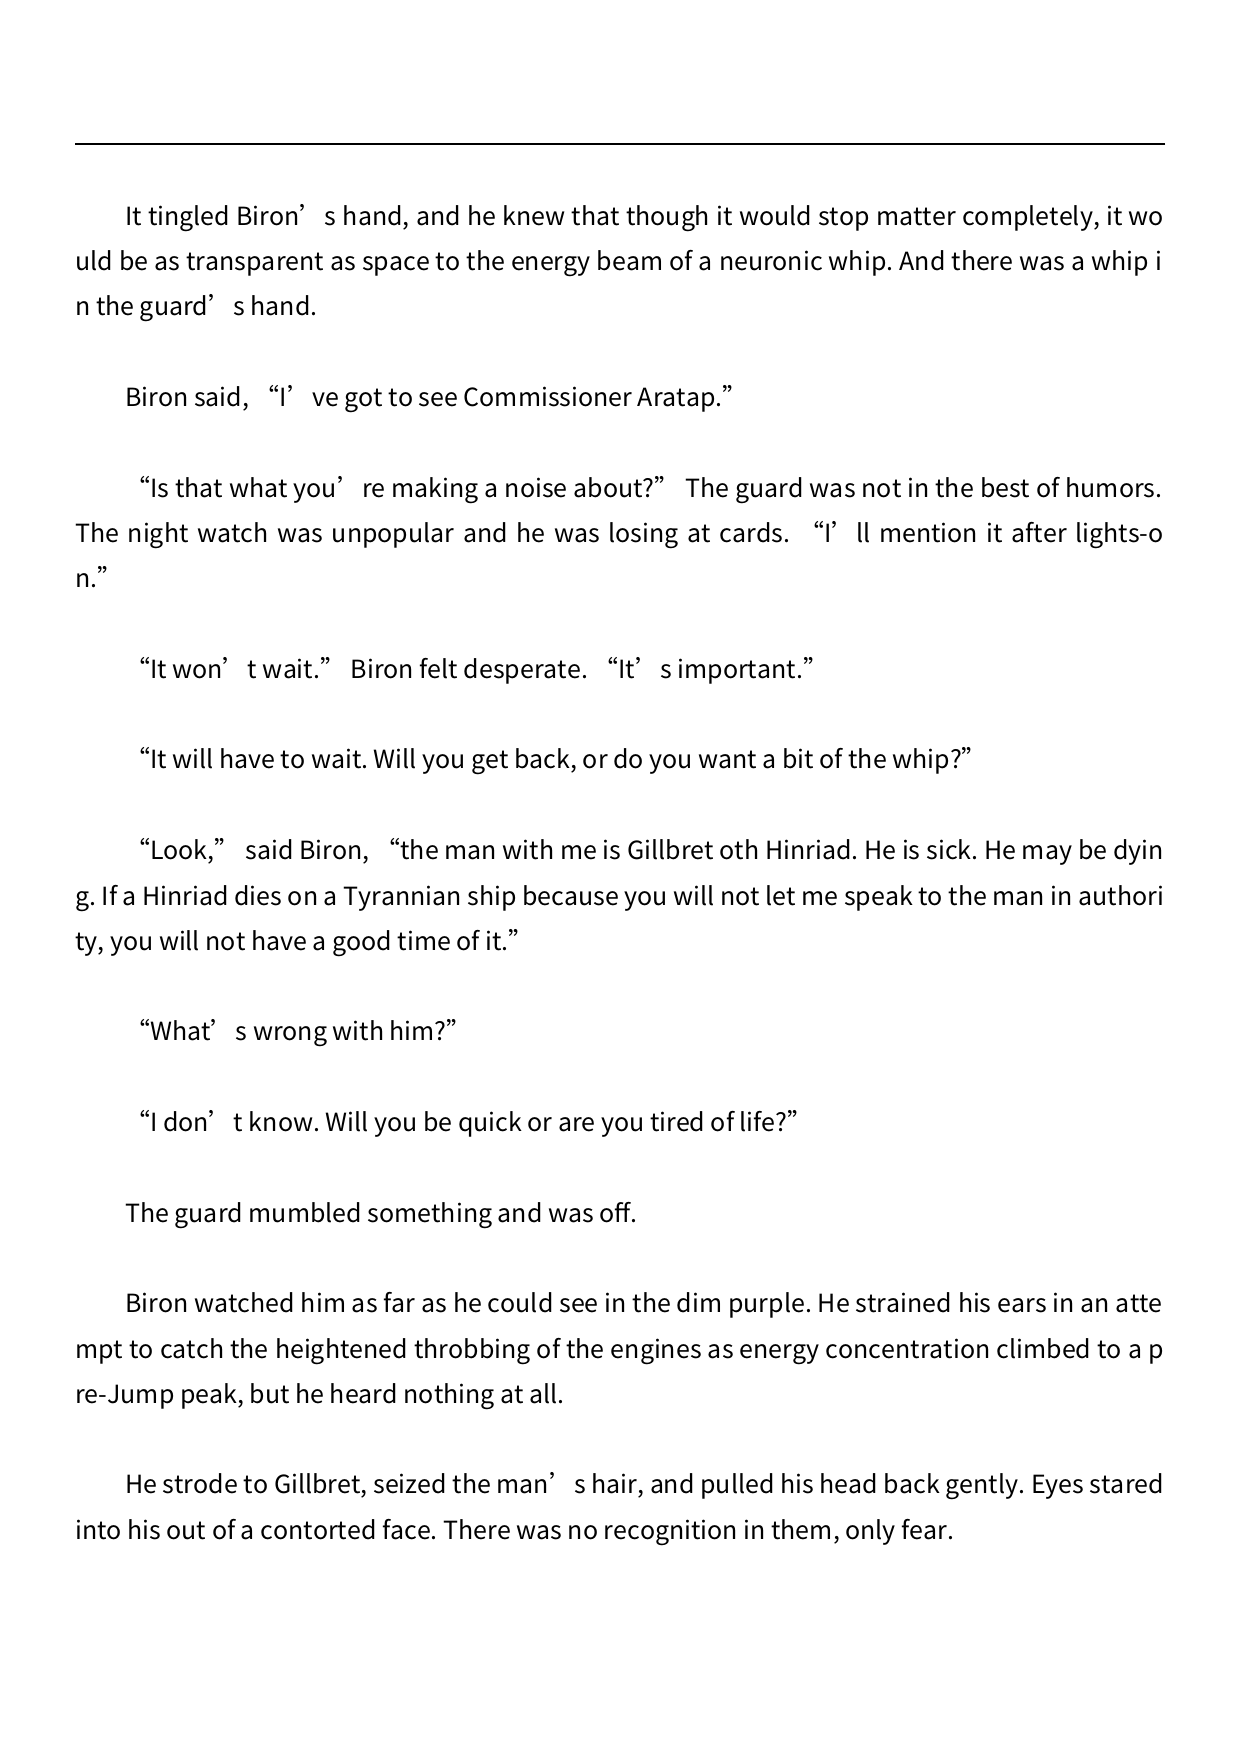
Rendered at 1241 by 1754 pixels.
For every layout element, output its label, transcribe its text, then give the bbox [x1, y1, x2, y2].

text “What’s wrong with him?” [75, 1007, 1165, 1053]
text Biron watched him as far as he could see in the dim purple. He strained his ears in an attempt to catch the heightened throbbing of the engines as energy concentration climbed to a pre-Jump peak, but he heard nothing at all. [75, 1279, 1165, 1415]
text “Look,” said Biron, “the man with me is Gillbret oth Hinriad. He is sick. He may be dying. If a Hinriad dies on a Tyrannian ship because you will not let me speak to the man in authority, you will not have a good time of it.” [75, 826, 1165, 962]
text It tingled Biron’s hand, and he knew that though it would stop matter completely, it would be as transparent as space to the energy beam of a neuronic whip. And there was a whip in the guard’s hand. [75, 192, 1165, 328]
text “It won’t wait.” Biron felt desperate. “It’s important.” [75, 645, 1165, 690]
text “Is that what you’re making a noise about?” The guard was not in the best of humors. The night watch was unpopular and he was losing at cards. “I’ll mention it after lights-on.” [75, 464, 1165, 599]
text The guard mumbled something and was off. [75, 1189, 1165, 1234]
text He strode to Gillbret, seized the man’s hair, and pulled his head back gently. Eyes stared into his out of a contorted face. There was no recognition in them, only fear. [75, 1461, 1165, 1551]
text Biron said, “I’ve got to see Commissioner Aratap.” [75, 373, 1165, 418]
text “It will have to wait. Will you get back, or do you want a bit of the whip?” [75, 736, 1165, 781]
text “I don’t know. Will you be quick or are you tired of life?” [75, 1098, 1165, 1143]
